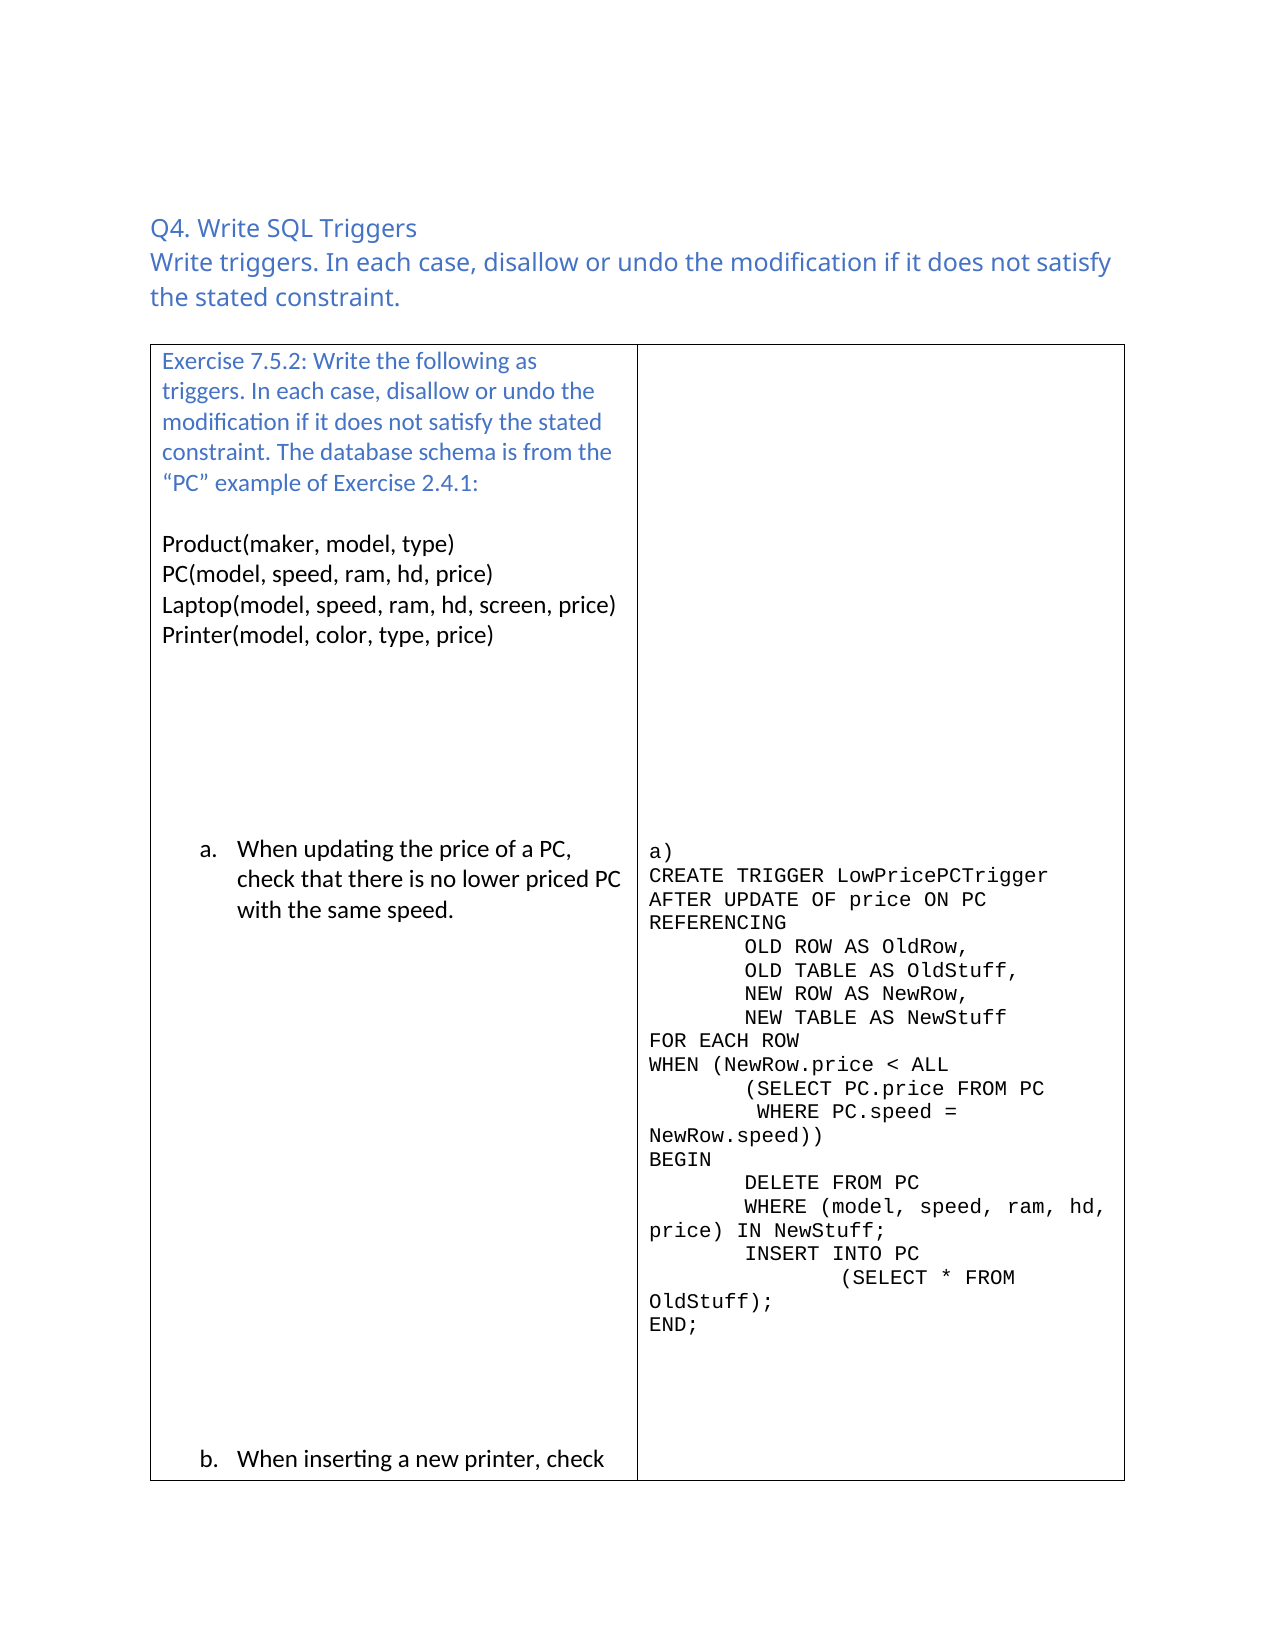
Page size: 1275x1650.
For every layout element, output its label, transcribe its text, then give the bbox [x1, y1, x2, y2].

text Q4. Write SQL Triggers [150, 211, 1125, 245]
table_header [151, 345, 637, 1480]
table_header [638, 345, 1124, 1480]
text Write triggers. In each case, disallow or undo the modification if it does not satisfy the stated constraint. [150, 245, 1125, 313]
